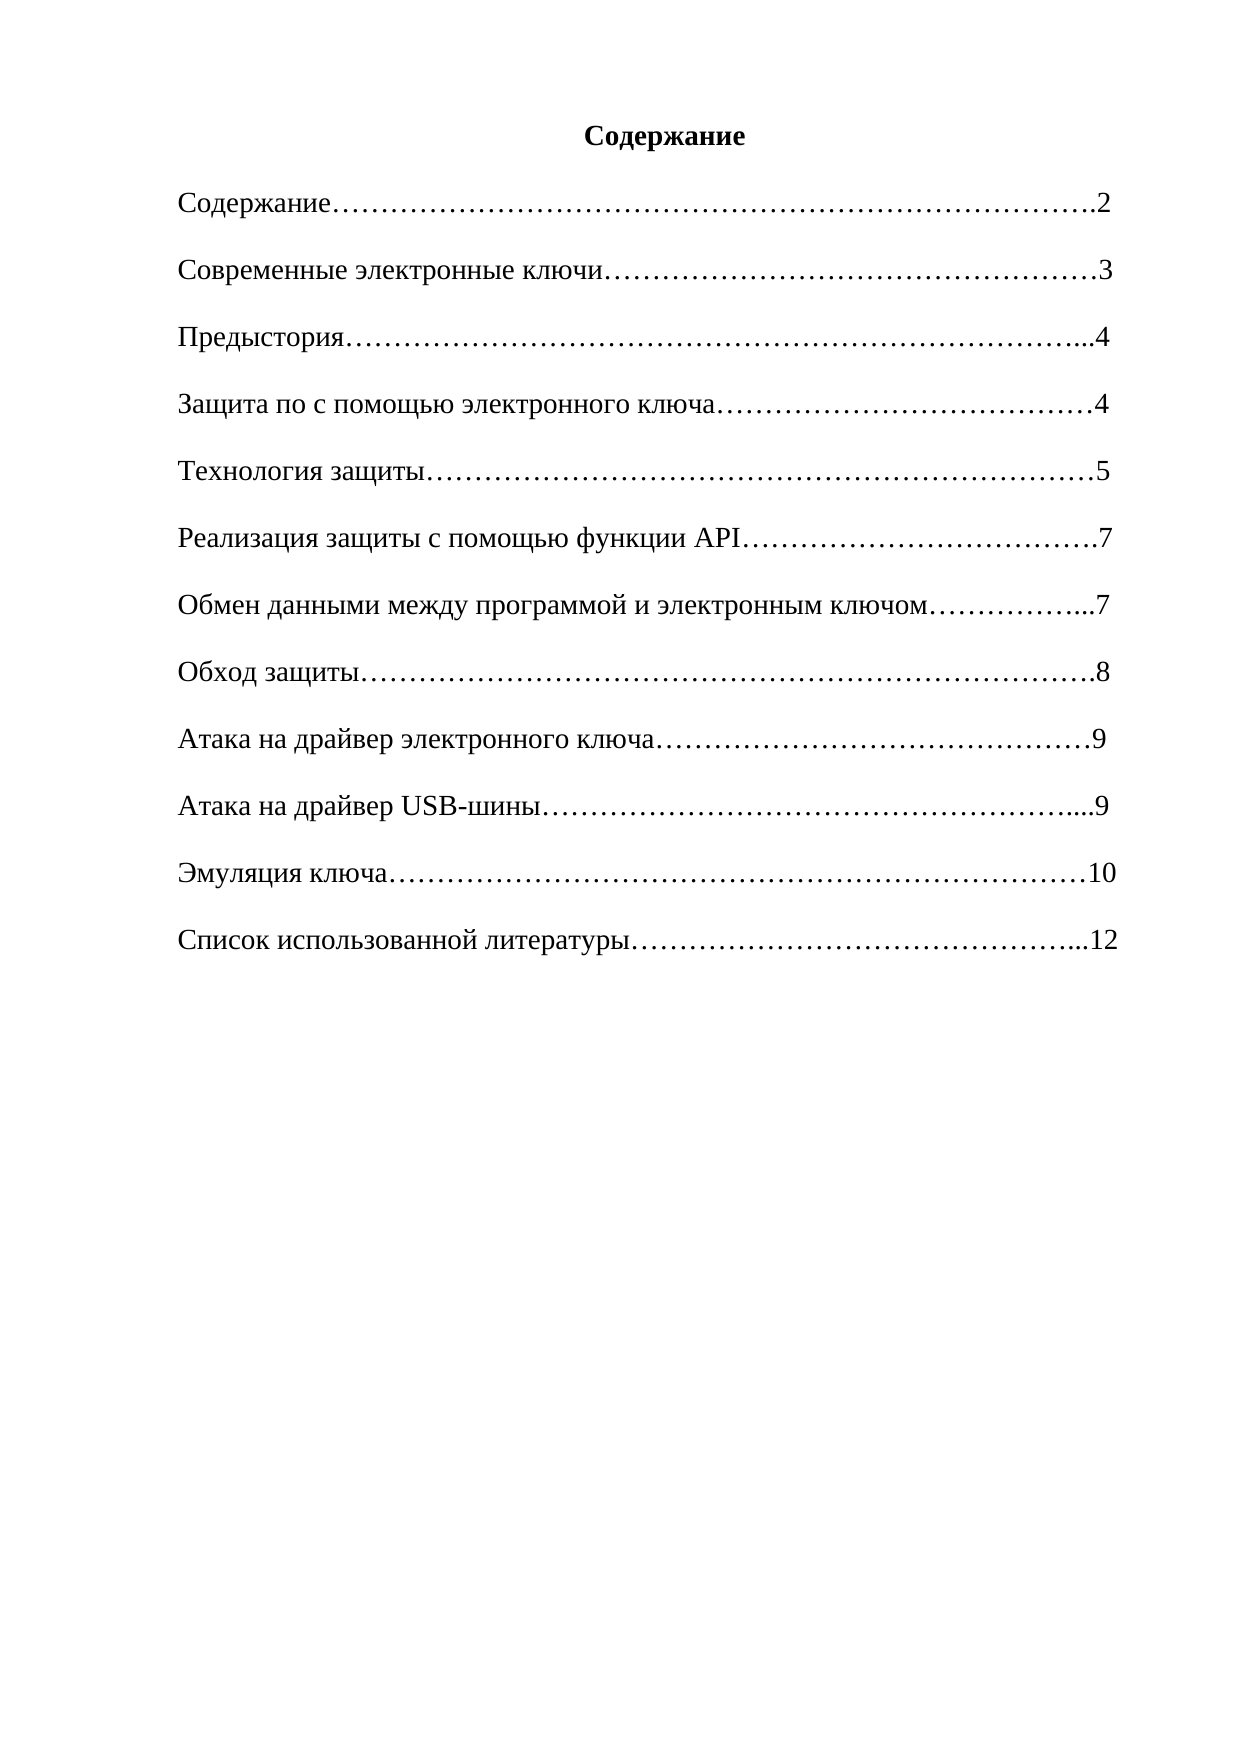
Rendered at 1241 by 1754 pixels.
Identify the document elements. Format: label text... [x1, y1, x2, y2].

text Список использованной литературы………………………………………...12 [177, 922, 1152, 955]
text Содержание…………………………………………………………………….2 [177, 185, 1152, 219]
text Защита по с помощью электронного ключа…………………………………4 [177, 386, 1152, 419]
text Современные электронные ключи……………………………………………3 [177, 252, 1152, 286]
text Предыстория…………………………………………………………………...4 [177, 319, 1152, 353]
text Эмуляция ключа………………………………………………………………10 [177, 855, 1152, 888]
text Обход защиты………………………………………………………………….8 [177, 654, 1152, 687]
text Содержание [177, 118, 1152, 152]
text Реализация защиты с помощью функции API……………………………….7 [177, 520, 1152, 553]
text Технология защиты……………………………………………………………5 [177, 453, 1152, 487]
text Атака на драйвер электронного ключа………………………………………9 [177, 721, 1152, 754]
text Обмен данными между программой и электронным ключом……………...7 [177, 587, 1152, 621]
text Атака на драйвер USB-шины………………………………………………....9 [177, 788, 1152, 821]
